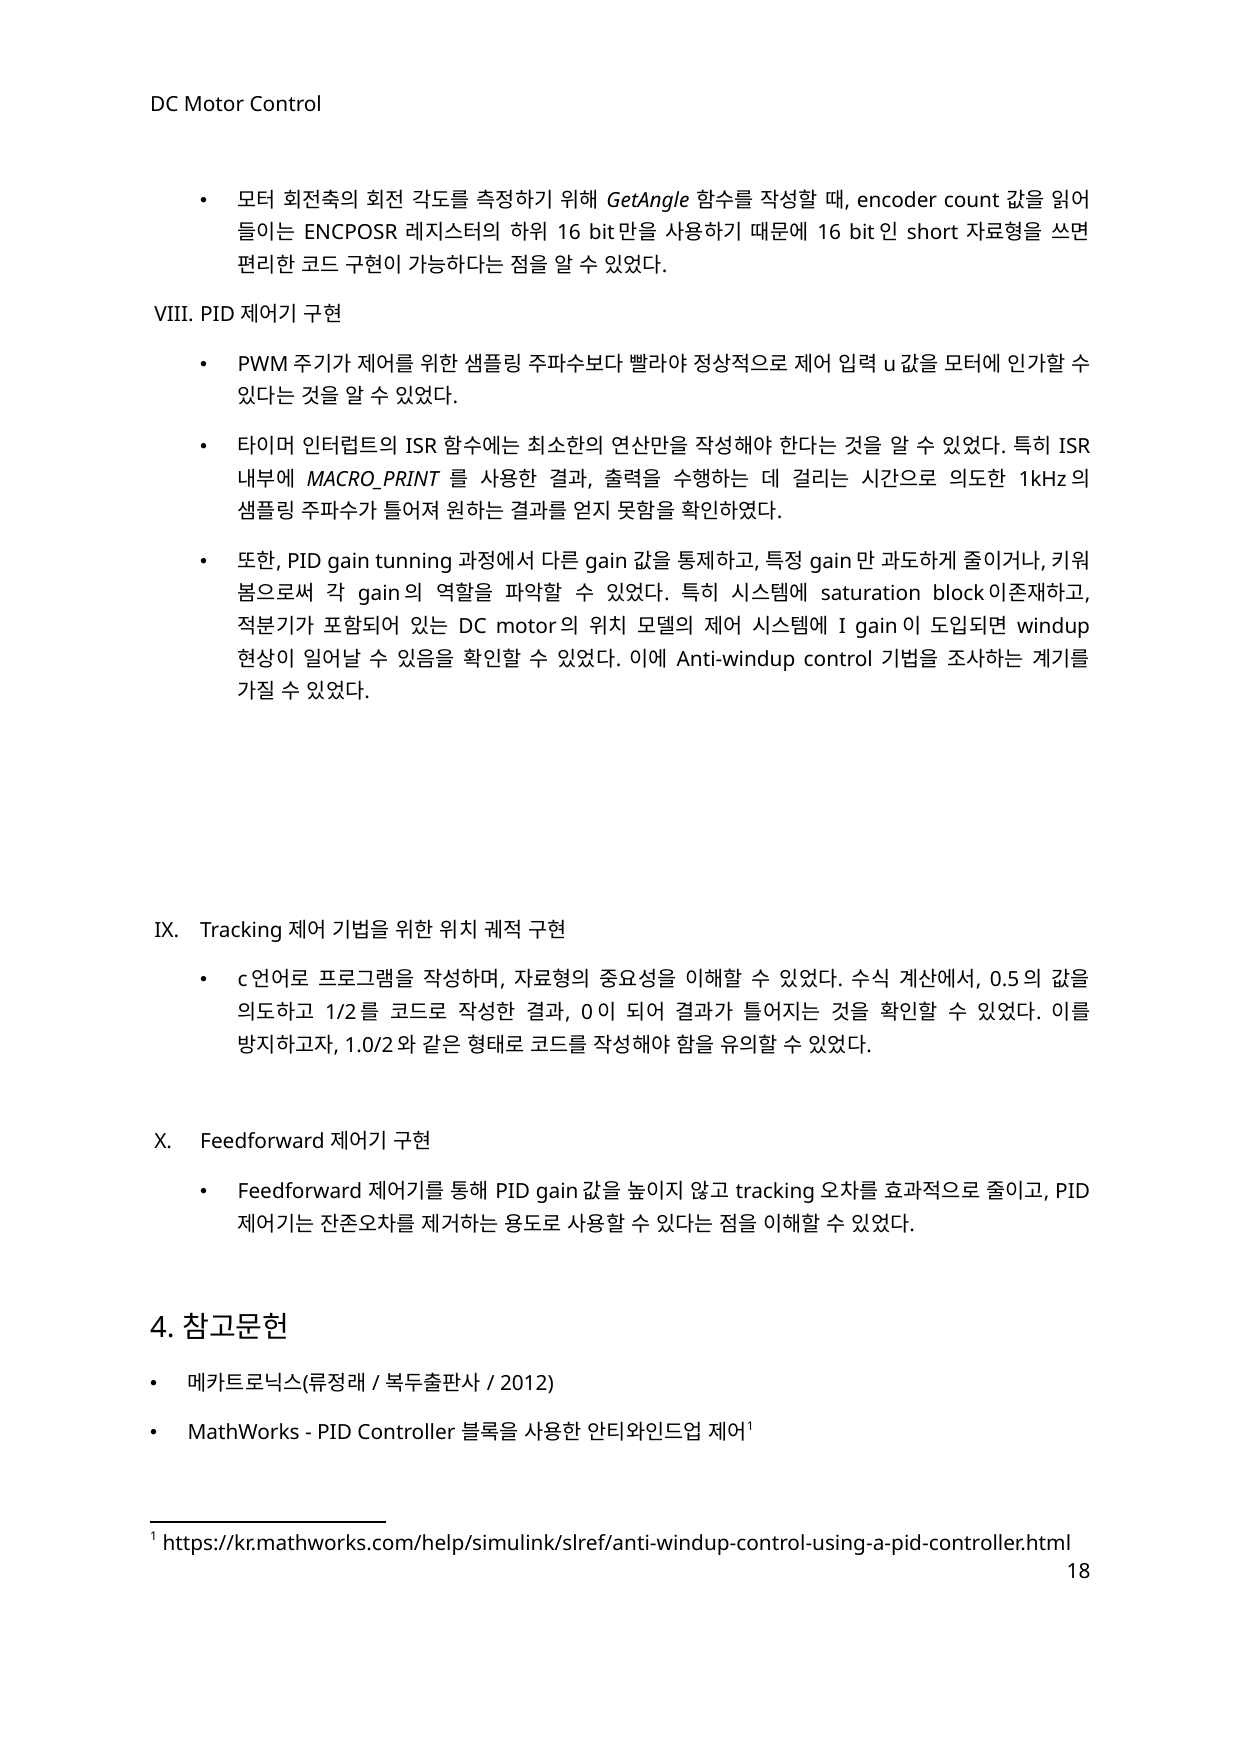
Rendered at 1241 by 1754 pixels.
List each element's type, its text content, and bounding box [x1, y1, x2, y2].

list MathWorks - PID Controller 블록을 사용한 안티와인드업 제어 [150, 1415, 1090, 1446]
list Feedforward 제어기를 통해 PID gain값을 높이지 않고 tracking 오차를 효과적으로 줄이고, PID 제어기는 잔존오차를 제거하는 용도로 사용할 수 있다는 점을 이해할 수 있었다. [200, 1174, 1090, 1237]
list PWM 주기가 제어를 위한 샘플링 주파수보다 빨라야 정상적으로 제어 입력 u값을 모터에 인가할 수 있다는 것을 알 수 있었다. [200, 347, 1090, 410]
list Feedforward 제어기 구현 [154, 1125, 1090, 1155]
list 메카트로닉스(류정래 / 복두출판사 / 2012) [150, 1366, 1090, 1396]
list PID 제어기 구현 [154, 298, 1090, 328]
list 모터 회전축의 회전 각도를 측정하기 위해 GetAngle 함수를 작성할 때, encoder count 값을 읽어 들이는 ENCPOSR 레지스터의 하위 16 bit만을 사용하기 때문에 16 bit인 short 자료형을 쓰면 편리한 코드 구현이 가능하다는 점을 알 수 있었다. [200, 183, 1090, 279]
list 또한, PID gain tunning 과정에서 다른 gain 값을 통제하고, 특정 gain만 과도하게 줄이거나, 키워 봄으로써 각 gain의 역할을 파악할 수 있었다. 특히 시스템에 saturation block이존재하고, 적분기가 포함되어 있는 DC motor의 위치 모델의 제어 시스템에 I gain이 도입되면 windup 현상이 일어날 수 있음을 확인할 수 있었다. 이에 Anti-windup control 기법을 조사하는 계기를 가질 수 있었다. [200, 544, 1090, 705]
list Tracking 제어 기법을 위한 위치 궤적 구현 [154, 913, 1090, 944]
list 타이머 인터럽트의 ISR 함수에는 최소한의 연산만을 작성해야 한다는 것을 알 수 있었다. 특히 ISR 내부에 MACRO_PRINT 를 사용한 결과, 출력을 수행하는 데 걸리는 시간으로 의도한 1kHz의 샘플링 주파수가 틀어져 원하는 결과를 얻지 못함을 확인하였다. [200, 429, 1090, 525]
list c언어로 프로그램을 작성하며, 자료형의 중요성을 이해할 수 있었다. 수식 계산에서, 0.5의 값을 의도하고 1/2를 코드로 작성한 결과, 0이 되어 결과가 틀어지는 것을 확인할 수 있었다. 이를 방지하고자, 1.0/2와 같은 형태로 코드를 작성해야 함을 유의할 수 있었다. [200, 963, 1090, 1058]
subtitle 4. 참고문헌 [150, 1303, 1090, 1346]
